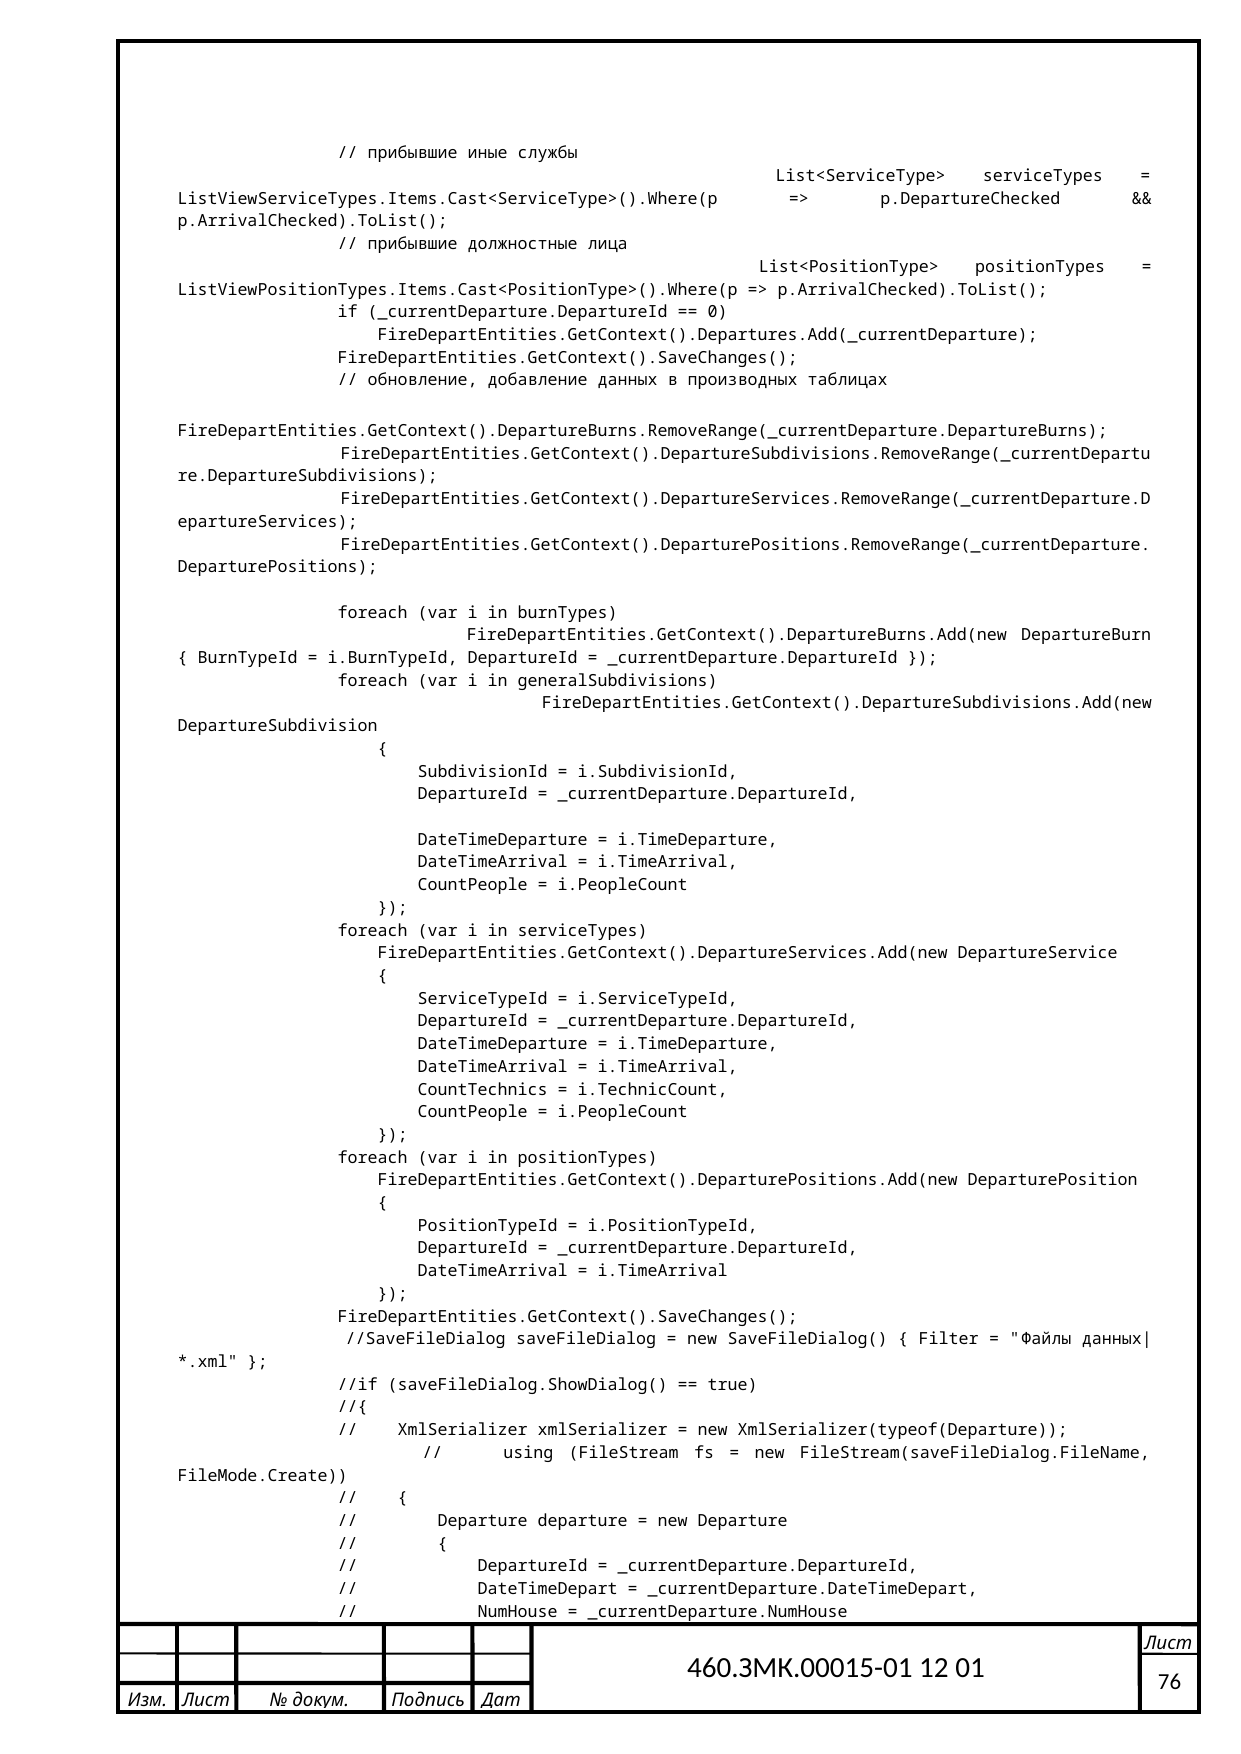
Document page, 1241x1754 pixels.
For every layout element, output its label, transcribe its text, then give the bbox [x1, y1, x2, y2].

text { [177, 964, 1152, 986]
text // обновление, добавление данных в производных таблицах [177, 368, 1152, 391]
text // DateTimeDepart = _currentDeparture.DateTimeDepart, [177, 1577, 1152, 1599]
text DateTimeArrival = i.TimeArrival [177, 1259, 1152, 1282]
text DepartureId = _currentDeparture.DepartureId, [177, 782, 1152, 805]
text SubdivisionId = i.SubdivisionId, [177, 759, 1152, 782]
text FireDepartEntities.GetContext().DepartureSubdivisions.RemoveRange(_currentDeparture.DepartureSubdivisions); [177, 441, 1152, 487]
text CountPeople = i.PeopleCount [177, 1100, 1152, 1123]
text if (_currentDeparture.DepartureId == 0) [177, 300, 1152, 322]
text FireDepartEntities.GetContext().DeparturePositions.Add(new DeparturePosition [177, 1168, 1152, 1191]
text // DepartureId = _currentDeparture.DepartureId, [177, 1554, 1152, 1577]
text // прибывшие иные службы [177, 141, 1152, 163]
text }); [177, 1123, 1152, 1145]
text DateTimeArrival = i.TimeArrival, [177, 1054, 1152, 1077]
text DepartureId = _currentDeparture.DepartureId, [177, 1236, 1152, 1259]
text //SaveFileDialog saveFileDialog = new SaveFileDialog() { Filter = "Файлы данных|*.xml" }; [177, 1327, 1152, 1372]
text PositionTypeId = i.PositionTypeId, [177, 1213, 1152, 1236]
text FireDepartEntities.GetContext().SaveChanges(); [177, 345, 1152, 368]
text List<PositionType> positionTypes = ListViewPositionTypes.Items.Cast<PositionType>().Where(p => p.ArrivalChecked).ToList(); [177, 254, 1152, 300]
text // using (FileStream fs = new FileStream(saveFileDialog.FileName, FileMode.Create)) [177, 1441, 1152, 1486]
text // Departure departure = new Departure [177, 1509, 1152, 1531]
text DateTimeDeparture = i.TimeDeparture, [177, 1032, 1152, 1054]
text ServiceTypeId = i.ServiceTypeId, [177, 986, 1152, 1009]
text FireDepartEntities.GetContext().DepartureSubdivisions.Add(new DepartureSubdivision [177, 691, 1152, 737]
text FireDepartEntities.GetContext().DepartureBurns.Add(new DepartureBurn { BurnTypeId = i.BurnTypeId, DepartureId = _currentDeparture.DepartureId }); [177, 623, 1152, 668]
text FireDepartEntities.GetContext().DeparturePositions.RemoveRange(_currentDeparture.DeparturePositions); [177, 532, 1152, 578]
text FireDepartEntities.GetContext().DepartureBurns.RemoveRange(_currentDeparture.DepartureBurns); [177, 391, 1152, 441]
text foreach (var i in burnTypes) [177, 600, 1152, 623]
text DepartureId = _currentDeparture.DepartureId, [177, 1009, 1152, 1032]
text DateTimeDeparture = i.TimeDeparture, [177, 827, 1152, 850]
text foreach (var i in positionTypes) [177, 1145, 1152, 1168]
text //{ [177, 1395, 1152, 1418]
text // { [177, 1486, 1152, 1509]
text FireDepartEntities.GetContext().SaveChanges(); [177, 1304, 1152, 1327]
text }); [177, 896, 1152, 918]
text //if (saveFileDialog.ShowDialog() == true) [177, 1372, 1152, 1395]
text foreach (var i in serviceTypes) [177, 918, 1152, 941]
text FireDepartEntities.GetContext().DepartureServices.RemoveRange(_currentDeparture.DepartureServices); [177, 487, 1152, 532]
text FireDepartEntities.GetContext().DepartureServices.Add(new DepartureService [177, 941, 1152, 964]
text // NumHouse = _currentDeparture.NumHouse [177, 1599, 1152, 1622]
text }); [177, 1282, 1152, 1304]
text CountPeople = i.PeopleCount [177, 873, 1152, 896]
text FireDepartEntities.GetContext().Departures.Add(_currentDeparture); [177, 322, 1152, 345]
text // XmlSerializer xmlSerializer = new XmlSerializer(typeof(Departure)); [177, 1418, 1152, 1441]
text List<ServiceType> serviceTypes = ListViewServiceTypes.Items.Cast<ServiceType>().Where(p => p.DepartureChecked && p.ArrivalChecked).ToList(); [177, 163, 1152, 232]
text foreach (var i in generalSubdivisions) [177, 668, 1152, 691]
text CountTechnics = i.TechnicCount, [177, 1077, 1152, 1100]
text { [177, 737, 1152, 759]
text // прибывшие должностные лица [177, 232, 1152, 254]
text DateTimeArrival = i.TimeArrival, [177, 850, 1152, 873]
text // { [177, 1531, 1152, 1554]
text { [177, 1191, 1152, 1213]
